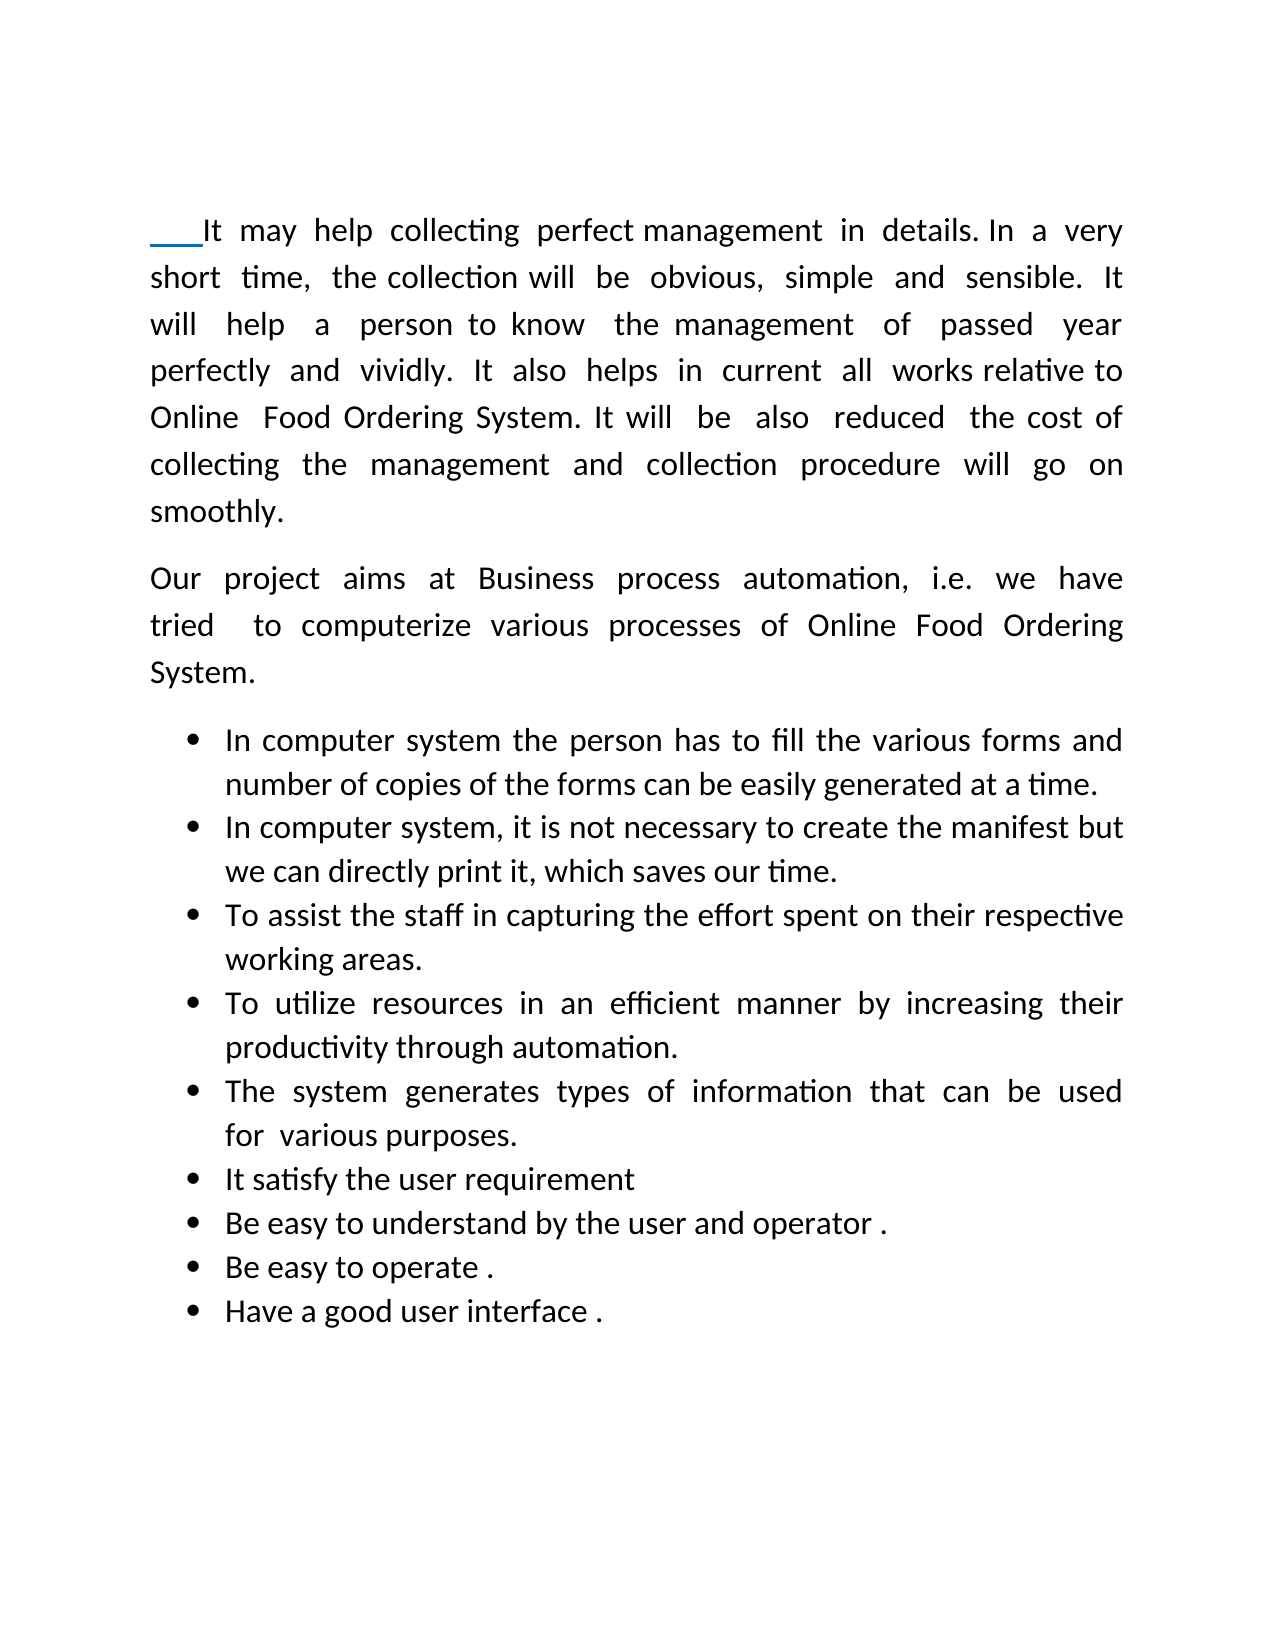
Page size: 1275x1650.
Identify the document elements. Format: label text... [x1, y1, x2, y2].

list Be easy to operate . [187, 1246, 1125, 1287]
text It may help collecting perfect management in details. In a very short time, the collection will be obvious, simple and sensible. It will help a person to know the management of passed year perfectly and vividly. It also helps in current all works relative to Online Food Ordering System. It will be also reduced the cost of collecting the management and collection procedure will go on smoothly. [150, 209, 1125, 531]
list In computer system, it is not necessary to create the manifest but we can directly print it, which saves our time. [187, 806, 1125, 891]
list To utilize resources in an efficient manner by increasing their productivity through automation. [187, 982, 1125, 1067]
list Be easy to understand by the user and operator . [187, 1202, 1125, 1243]
list Have a good user interface . [187, 1290, 1125, 1331]
list The system generates types of information that can be used for various purposes. [187, 1070, 1125, 1155]
list It satisfy the user requirement [187, 1158, 1125, 1199]
list In computer system the person has to fill the various forms and number of copies of the forms can be easily generated at a time. [187, 718, 1125, 803]
list To assist the staff in capturing the effort spent on their respective working areas. [187, 894, 1125, 979]
text Our project aims at Business process automation, i.e. we have tried to computerize various processes of Online Food Ordering System. [150, 557, 1125, 692]
